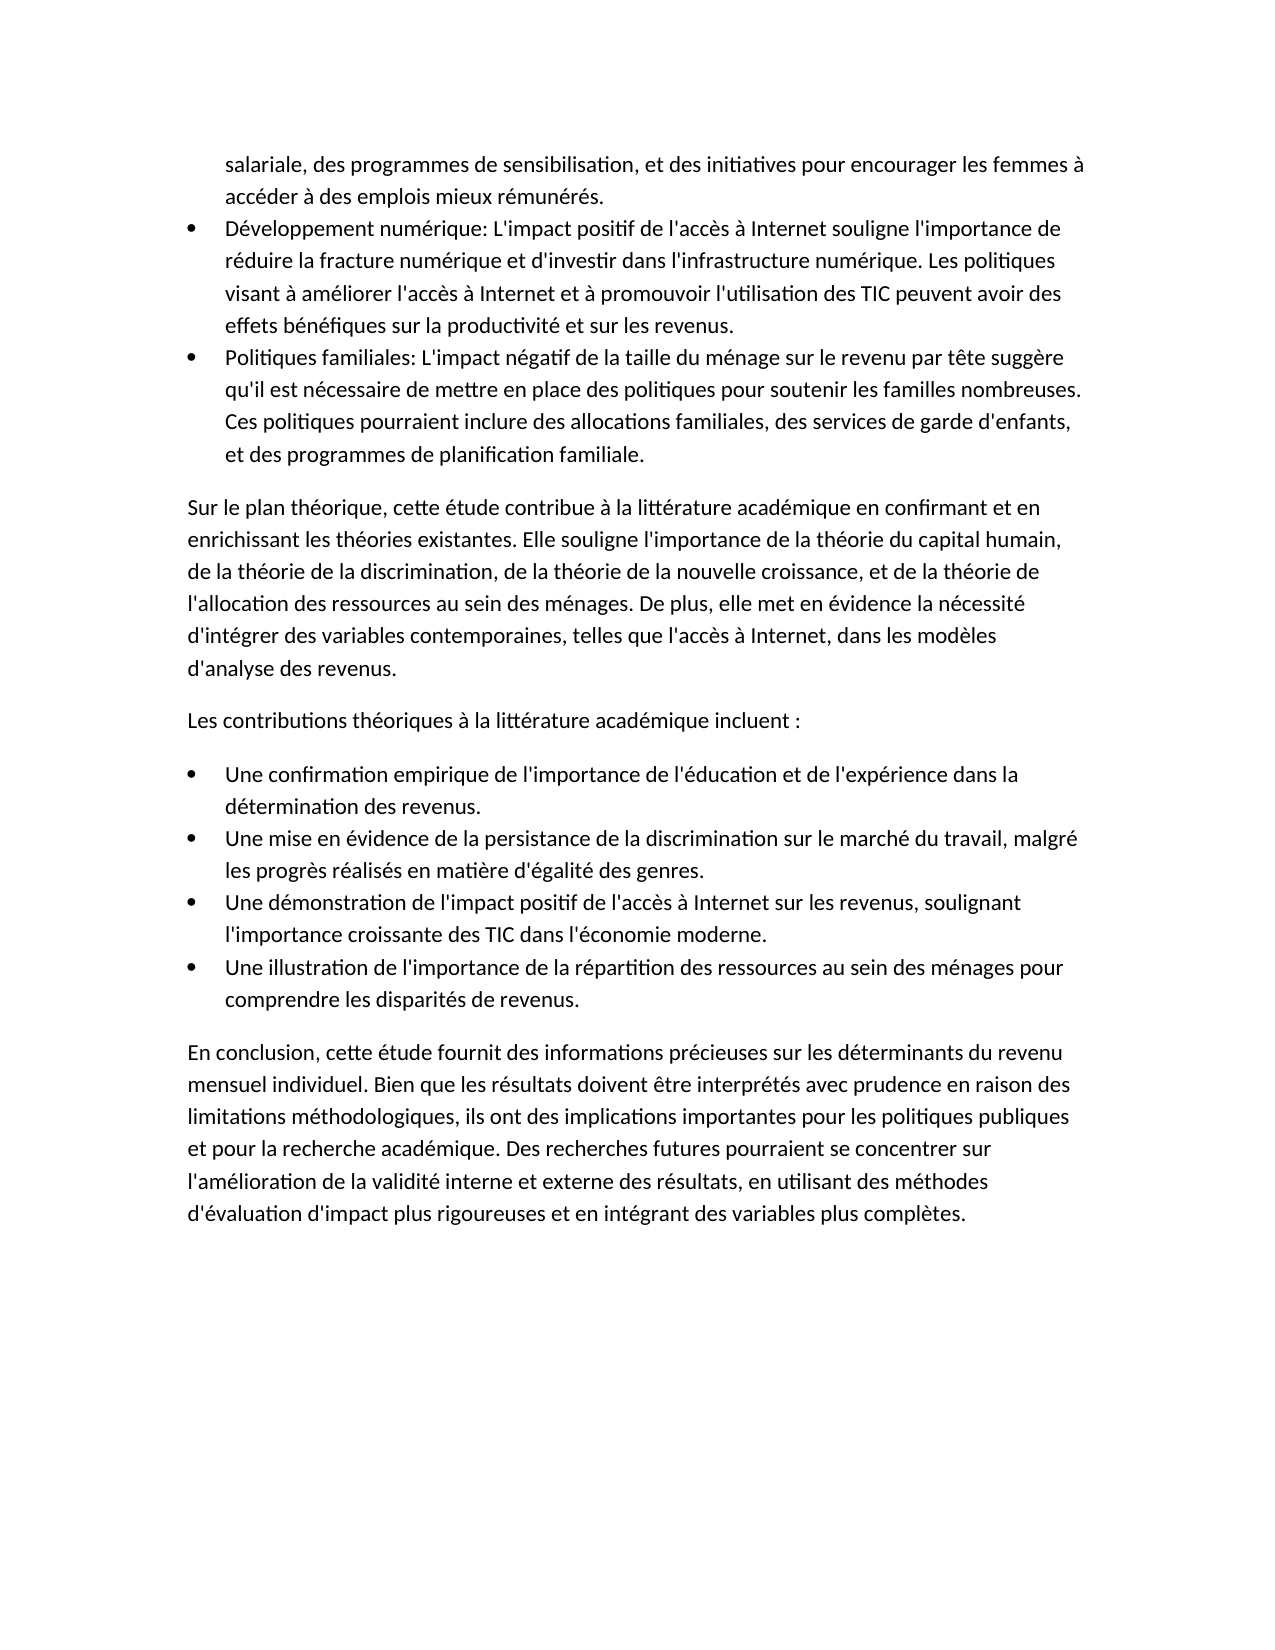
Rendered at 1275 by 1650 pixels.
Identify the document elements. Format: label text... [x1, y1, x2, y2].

list Développement numérique: L'impact positif de l'accès à Internet souligne l'importance de réduire la fracture numérique et d'investir dans l'infrastructure numérique. Les politiques visant à améliorer l'accès à Internet et à promouvoir l'utilisation des TIC peuvent avoir des effets bénéfiques sur la productivité et sur les revenus. [187, 214, 1087, 339]
list Une illustration de l'importance de la répartition des ressources au sein des ménages pour comprendre les disparités de revenus. [187, 953, 1087, 1013]
text Sur le plan théorique, cette étude contribue à la littérature académique en confirmant et en enrichissant les théories existantes. Elle souligne l'importance de la théorie du capital humain, de la théorie de la discrimination, de la théorie de la nouvelle croissance, et de la théorie de l'allocation des ressources au sein des ménages. De plus, elle met en évidence la nécessité d'intégrer des variables contemporaines, telles que l'accès à Internet, dans les modèles d'analyse des revenus. [187, 493, 1087, 682]
text En conclusion, cette étude fournit des informations précieuses sur les déterminants du revenu mensuel individuel. Bien que les résultats doivent être interprétés avec prudence en raison des limitations méthodologiques, ils ont des implications importantes pour les politiques publiques et pour la recherche académique. Des recherches futures pourraient se concentrer sur l'amélioration de la validité interne et externe des résultats, en utilisant des méthodes d'évaluation d'impact plus rigoureuses et en intégrant des variables plus complètes. [187, 1038, 1087, 1227]
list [187, 150, 1087, 210]
list Politiques familiales: L'impact négatif de la taille du ménage sur le revenu par tête suggère qu'il est nécessaire de mettre en place des politiques pour soutenir les familles nombreuses. Ces politiques pourraient inclure des allocations familiales, des services de garde d'enfants, et des programmes de planification familiale. [187, 343, 1087, 468]
list Une démonstration de l'impact positif de l'accès à Internet sur les revenus, soulignant l'importance croissante des TIC dans l'économie moderne. [187, 888, 1087, 949]
list Une confirmation empirique de l'importance de l'éducation et de l'expérience dans la détermination des revenus. [187, 760, 1087, 820]
text Les contributions théoriques à la littérature académique incluent : [187, 707, 1087, 735]
list Une mise en évidence de la persistance de la discrimination sur le marché du travail, malgré les progrès réalisés en matière d'égalité des genres. [187, 824, 1087, 884]
